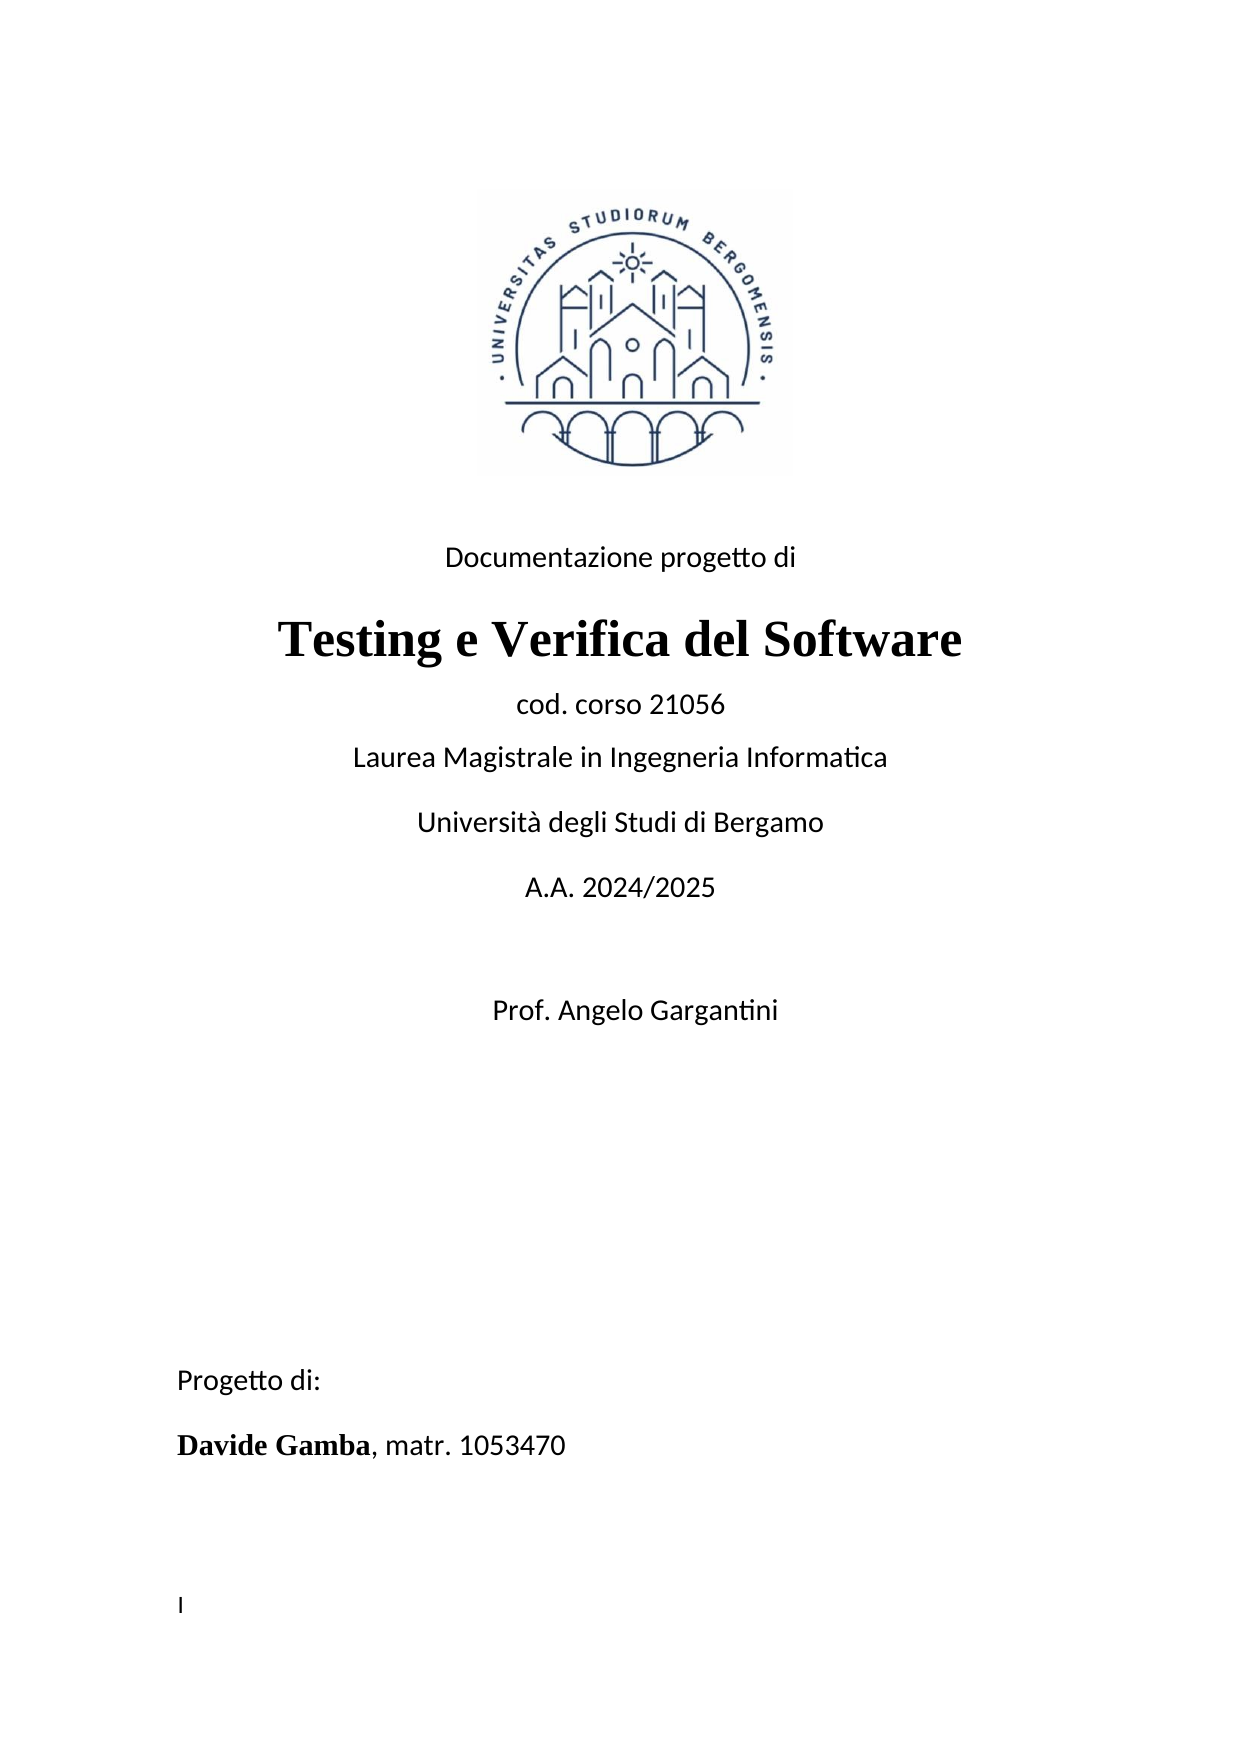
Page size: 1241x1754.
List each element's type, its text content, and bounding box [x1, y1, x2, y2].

text Laurea Magistrale in Ingegneria Informatica [208, 738, 1033, 775]
text A.A. 2024/2025 [208, 868, 1033, 905]
text Progetto di: [177, 1361, 1063, 1398]
text cod. corso 21056 [208, 685, 1033, 722]
text Documentazione progetto di [208, 538, 1033, 575]
text Testing e Verifica del Software [177, 608, 1063, 668]
text Davide Gamba, matr. 1053470 [177, 1426, 1063, 1463]
text Università degli Studi di Bergamo [208, 803, 1033, 840]
text Prof. Angelo Gargantini [208, 991, 1063, 1028]
picture [476, 189, 793, 476]
